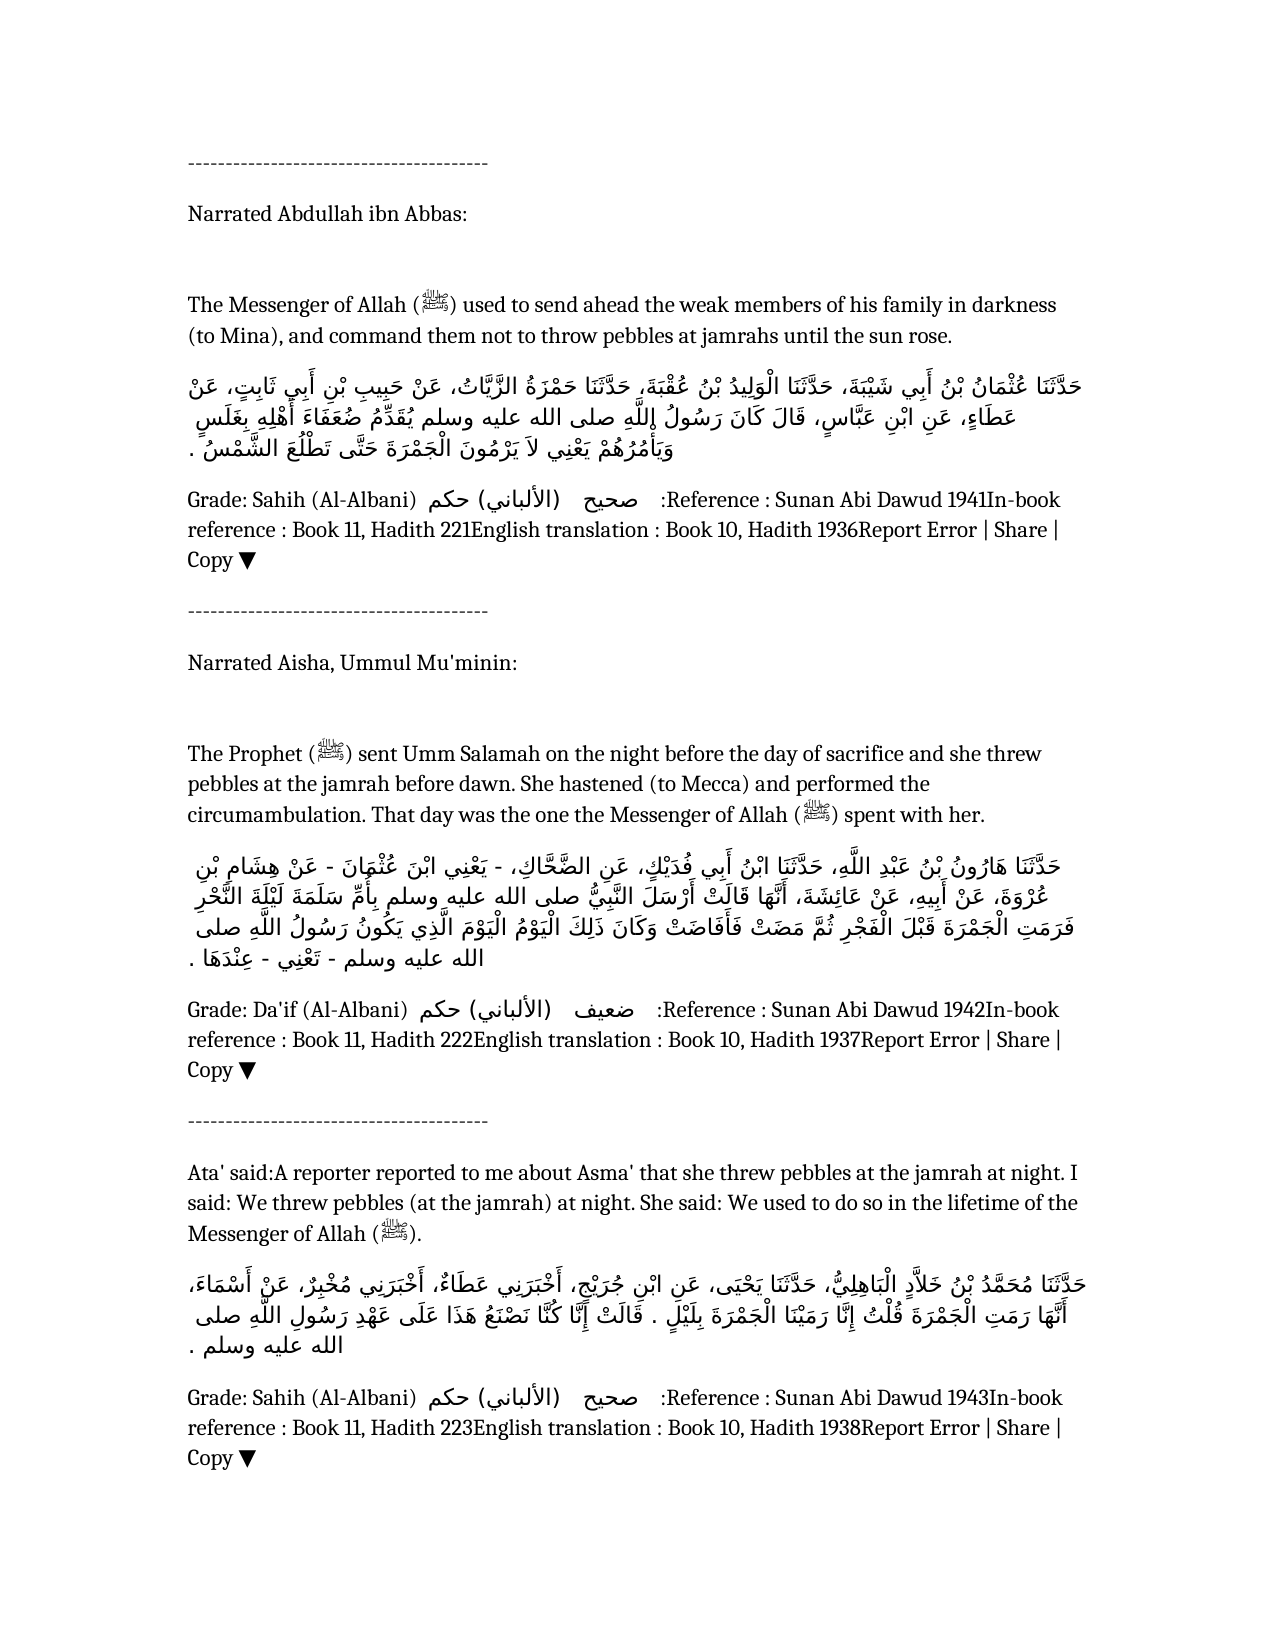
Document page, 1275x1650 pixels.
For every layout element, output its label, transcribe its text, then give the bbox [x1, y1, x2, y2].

text حَدَّثَنَا عُثْمَانُ بْنُ أَبِي شَيْبَةَ، حَدَّثَنَا الْوَلِيدُ بْنُ عُقْبَةَ، حَدَّثَنَا حَمْزَةُ الزَّيَّاتُ، عَنْ حَبِيبِ بْنِ أَبِي ثَابِتٍ، عَنْ عَطَاءٍ، عَنِ ابْنِ عَبَّاسٍ، قَالَ كَانَ رَسُولُ اللَّهِ صلى الله عليه وسلم يُقَدِّمُ ضُعَفَاءَ أَهْلِهِ بِغَلَسٍ وَيَأْمُرُهُمْ يَعْنِي لاَ يَرْمُونَ الْجَمْرَةَ حَتَّى تَطْلُعَ الشَّمْسُ ‏.‏ [187, 373, 1087, 461]
text حَدَّثَنَا هَارُونُ بْنُ عَبْدِ اللَّهِ، حَدَّثَنَا ابْنُ أَبِي فُدَيْكٍ، عَنِ الضَّحَّاكِ، - يَعْنِي ابْنَ عُثْمَانَ - عَنْ هِشَامِ بْنِ عُرْوَةَ، عَنْ أَبِيهِ، عَنْ عَائِشَةَ، أَنَّهَا قَالَتْ أَرْسَلَ النَّبِيُّ صلى الله عليه وسلم بِأُمِّ سَلَمَةَ لَيْلَةَ النَّحْرِ فَرَمَتِ الْجَمْرَةَ قَبْلَ الْفَجْرِ ثُمَّ مَضَتْ فَأَفَاضَتْ وَكَانَ ذَلِكَ الْيَوْمُ الْيَوْمَ الَّذِي يَكُونُ رَسُولُ اللَّهِ صلى الله عليه وسلم - تَعْنِي - عِنْدَهَا ‏.‏ [187, 853, 1087, 971]
text ---------------------------------------- [187, 598, 1087, 625]
text Grade: Sahih (Al-Albani) صحيح (الألباني) حكم :Reference : Sunan Abi Dawud 1943In-book reference : Book 11, Hadith 223English translation : Book 10, Hadith 1938Report Error | Share | Copy ▼ [187, 1384, 1087, 1472]
text Narrated Aisha, Ummul Mu'minin: The Prophet (ﷺ) sent Umm Salamah on the night before the day of sacrifice and she threw pebbles at the jamrah before dawn. She hastened (to Mecca) and performed the circumambulation. That day was the one the Messenger of Allah (ﷺ) spent with her. [187, 649, 1087, 828]
text Grade: Da'if (Al-Albani) ضعيف (الألباني) حكم :Reference : Sunan Abi Dawud 1942In-book reference : Book 11, Hadith 222English translation : Book 10, Hadith 1937Report Error | Share | Copy ▼ [187, 996, 1087, 1083]
text Narrated Abdullah ibn Abbas: The Messenger of Allah (ﷺ) used to send ahead the weak members of his family in darkness (to Mina), and command them not to throw pebbles at jamrahs until the sun rose. [187, 201, 1087, 349]
text حَدَّثَنَا مُحَمَّدُ بْنُ خَلاَّدٍ الْبَاهِلِيُّ، حَدَّثَنَا يَحْيَى، عَنِ ابْنِ جُرَيْجٍ، أَخْبَرَنِي عَطَاءٌ، أَخْبَرَنِي مُخْبِرٌ، عَنْ أَسْمَاءَ، أَنَّهَا رَمَتِ الْجَمْرَةَ قُلْتُ إِنَّا رَمَيْنَا الْجَمْرَةَ بِلَيْلٍ ‏.‏ قَالَتْ إِنَّا كُنَّا نَصْنَعُ هَذَا عَلَى عَهْدِ رَسُولِ اللَّهِ صلى الله عليه وسلم ‏.‏ [187, 1271, 1087, 1359]
text ---------------------------------------- [187, 1108, 1087, 1134]
text Grade: Sahih (Al-Albani) صحيح (الألباني) حكم :Reference : Sunan Abi Dawud 1941In-book reference : Book 11, Hadith 221English translation : Book 10, Hadith 1936Report Error | Share | Copy ▼ [187, 486, 1087, 574]
text Ata' said:A reporter reported to me about Asma' that she threw pebbles at the jamrah at night. I said: We threw pebbles (at the jamrah) at night. She said: We used to do so in the lifetime of the Messenger of Allah (ﷺ). [187, 1159, 1087, 1247]
text ---------------------------------------- [187, 150, 1087, 176]
